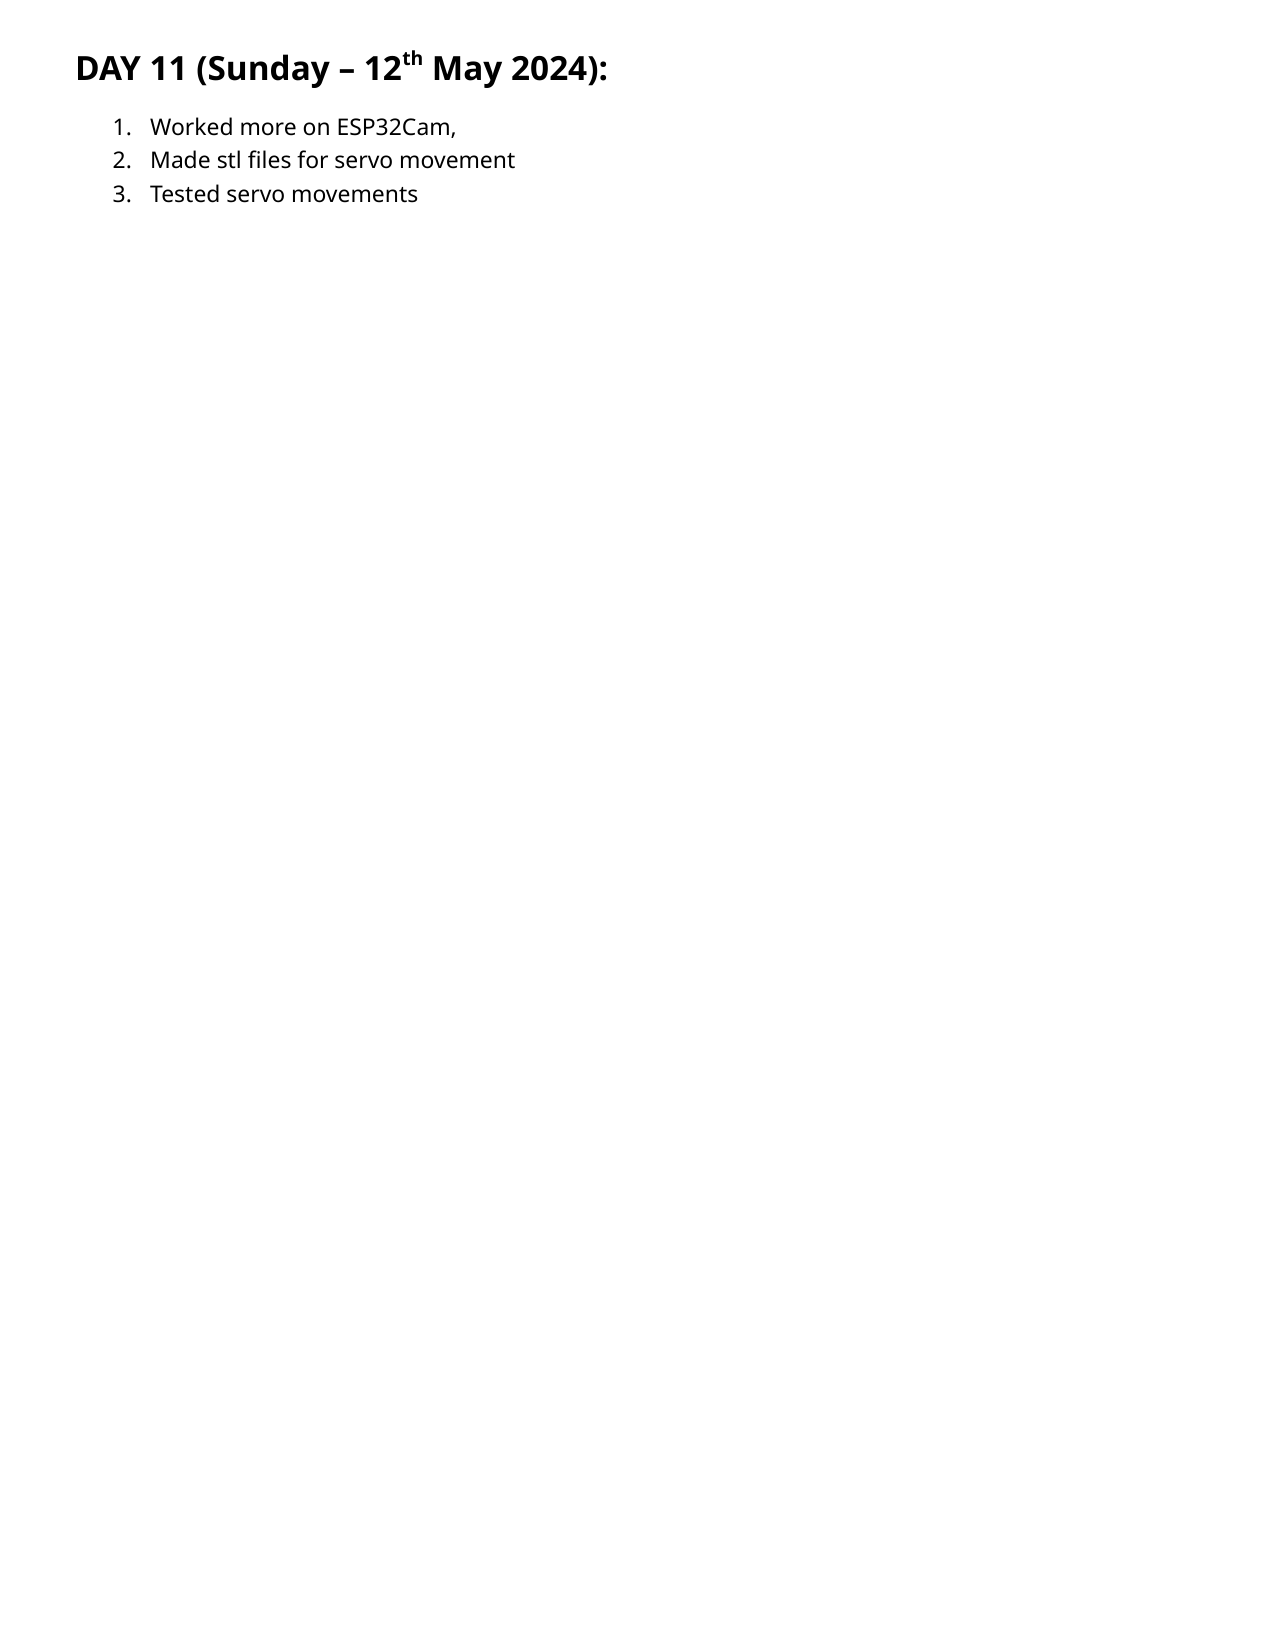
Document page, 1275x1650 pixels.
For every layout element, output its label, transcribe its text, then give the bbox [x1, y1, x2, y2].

text DAY 11 (Sunday – 12th May 2024): [75, 45, 1200, 90]
list Made stl files for servo movement [112, 144, 1200, 176]
list Tested servo movements [112, 178, 1200, 209]
list Worked more on ESP32Cam, [112, 111, 1200, 142]
